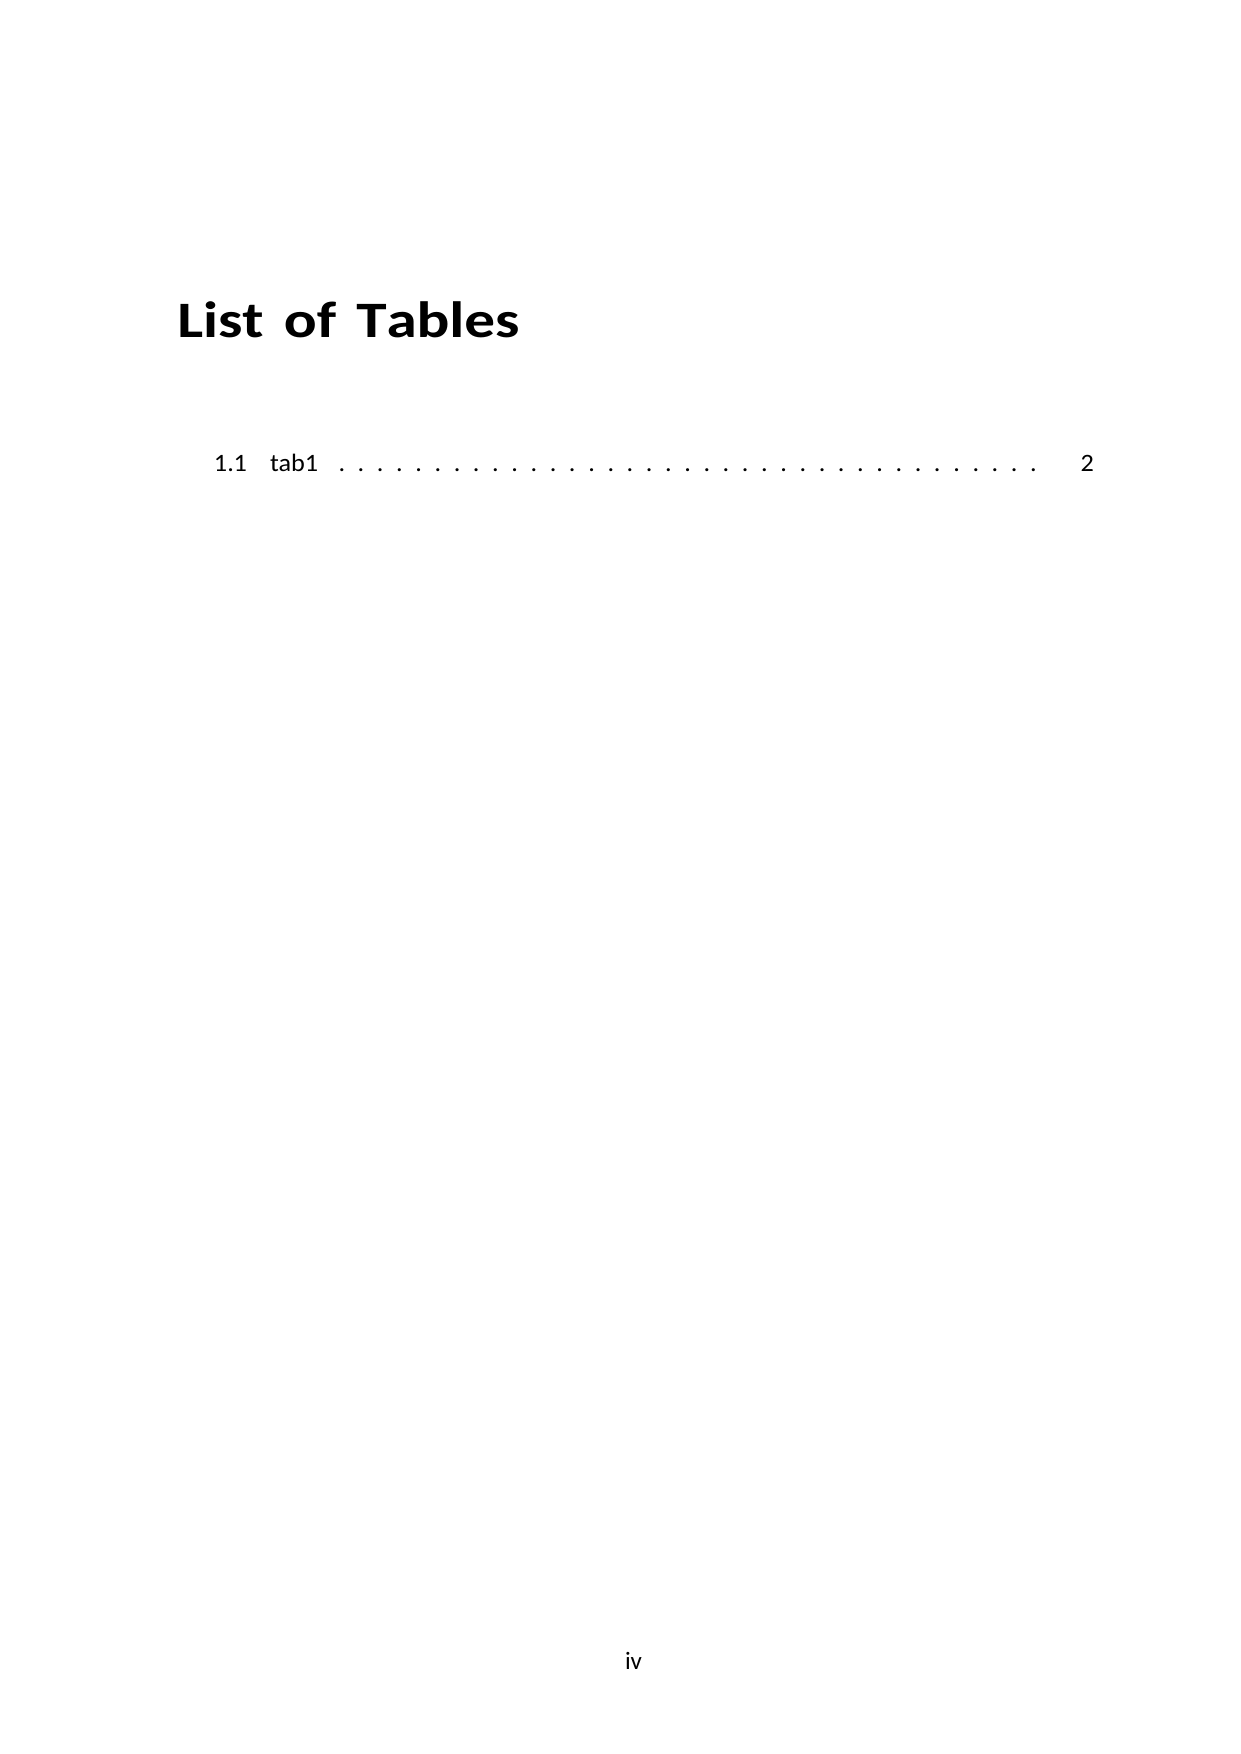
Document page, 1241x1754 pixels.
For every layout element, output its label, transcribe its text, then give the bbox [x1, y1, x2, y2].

text 1.1 tab1 . . . . . . . . . . . . . . . . . . . . . . . . . . . . . . . . . . . . . 2 [214, 447, 1105, 477]
subtitle List of Tables [177, 288, 1105, 350]
